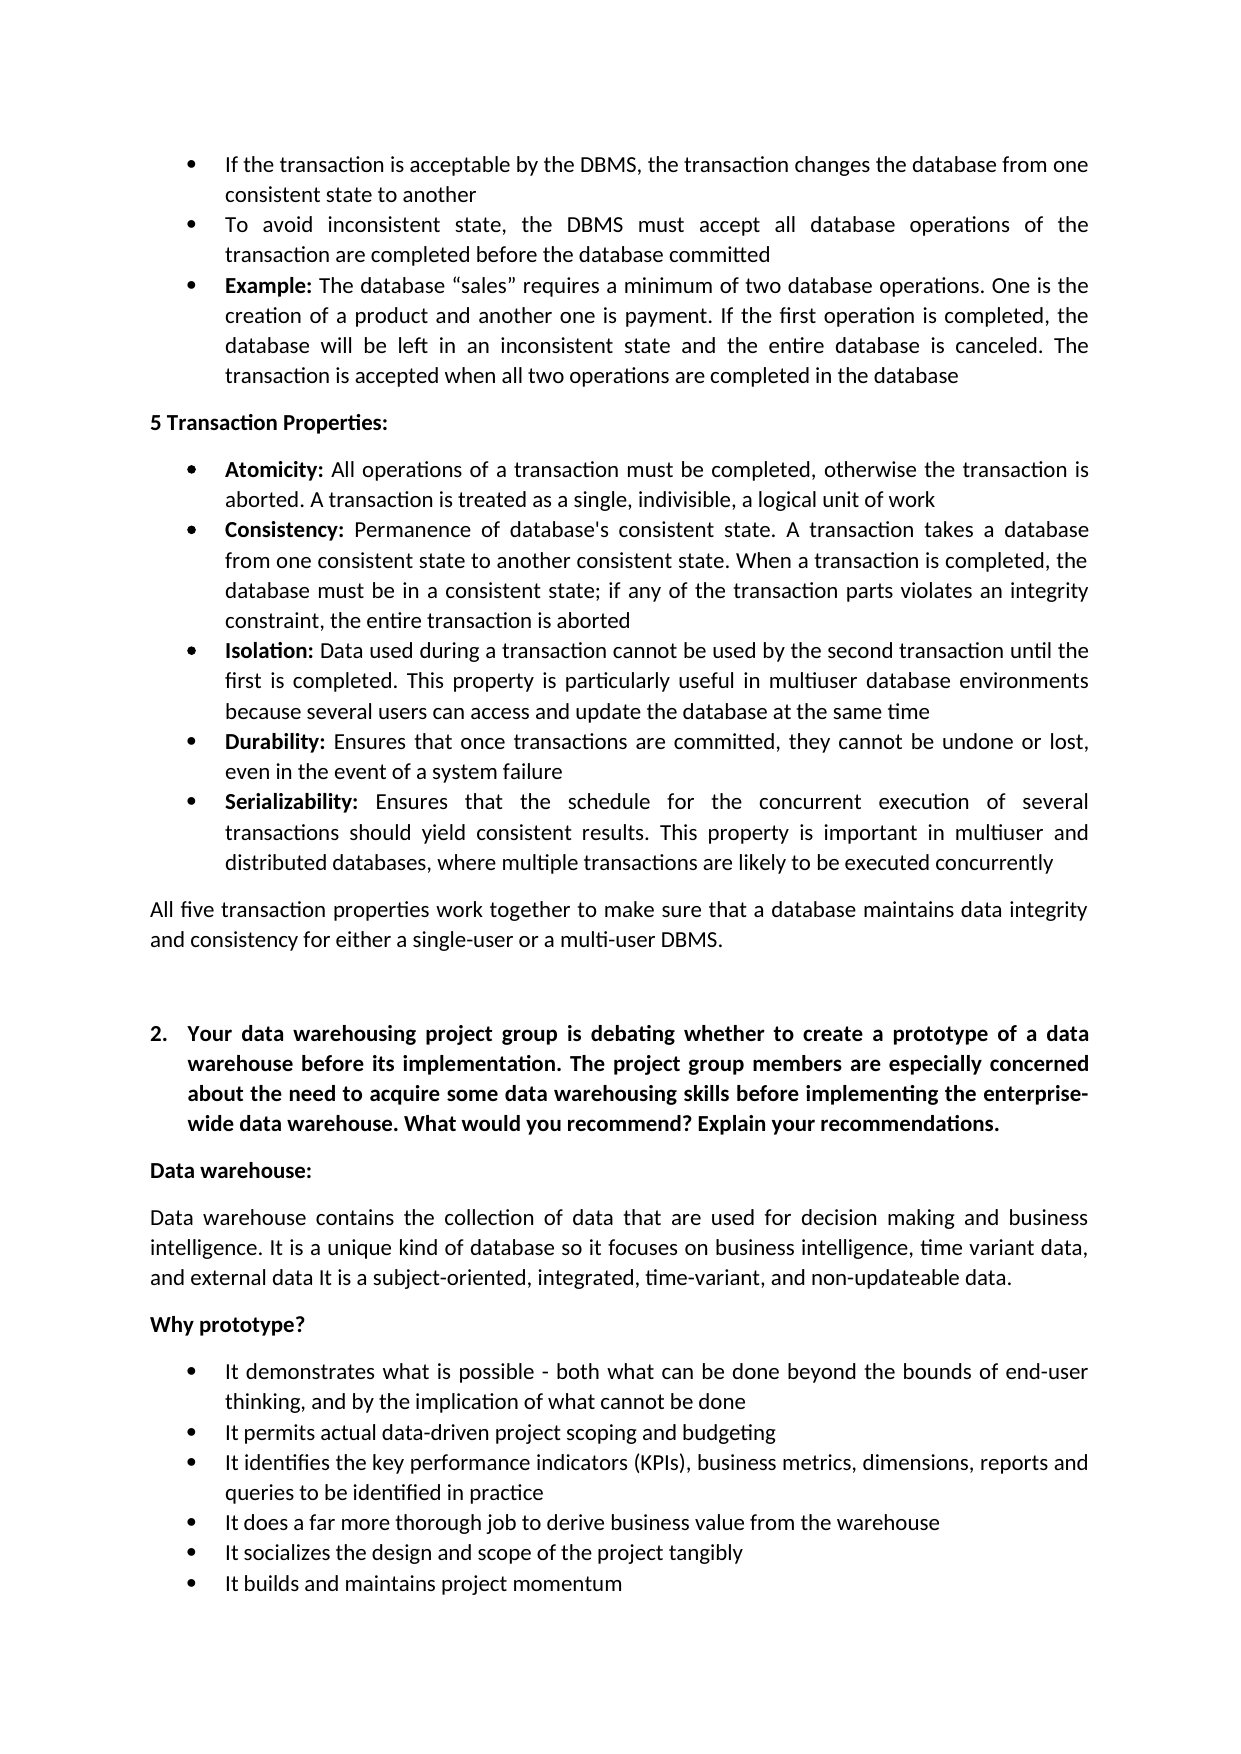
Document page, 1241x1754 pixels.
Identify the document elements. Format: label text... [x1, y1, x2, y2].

list Isolation: Data used during a transaction cannot be used by the second transaction until the first is completed. This property is particularly useful in multiuser database environments because several users can access and update the database at the same time [187, 636, 1090, 725]
text Data warehouse contains the collection of data that are used for decision making and business intelligence. It is a unique kind of database so it focuses on business intelligence, time variant data, and external data It is a subject-oriented, integrated, time-variant, and non-updateable data. [150, 1203, 1090, 1292]
list It does a far more thorough job to derive business value from the warehouse [187, 1508, 1090, 1536]
list It identifies the key performance indicators (KPIs), business metrics, dimensions, reports and queries to be identified in practice [187, 1448, 1090, 1506]
text Data warehouse: [150, 1156, 1090, 1184]
list Example: The database “sales” requires a minimum of two database operations. One is the creation of a product and another one is payment. If the first operation is completed, the database will be left in an inconsistent state and the entire database is canceled. The transaction is accepted when all two operations are completed in the database [187, 271, 1090, 389]
list Consistency: Permanence of database's consistent state. A transaction takes a database from one consistent state to another consistent state. When a transaction is completed, the database must be in a consistent state; if any of the transaction parts violates an integrity constraint, the entire transaction is aborted [187, 516, 1090, 634]
text All five transaction properties work together to make sure that a database maintains data integrity and consistency for either a single-user or a multi-user DBMS. [150, 895, 1090, 953]
list It permits actual data-driven project scoping and budgeting [187, 1418, 1090, 1446]
list Atomicity: All operations of a transaction must be completed, otherwise the transaction is aborted. A transaction is treated as a single, indivisible, a logical unit of work [187, 455, 1090, 513]
list Your data warehousing project group is debating whether to create a prototype of a data warehouse before its implementation. The project group members are especially concerned about the need to acquire some data warehousing skills before implementing the enterprise-wide data warehouse. What would you recommend? Explain your recommendations. [150, 1019, 1090, 1137]
text Why prototype? [150, 1310, 1090, 1338]
list If the transaction is acceptable by the DBMS, the transaction changes the database from one consistent state to another [187, 150, 1090, 208]
list Durability: Ensures that once transactions are committed, they cannot be undone or lost, even in the event of a system failure [187, 727, 1090, 785]
text 5 Transaction Properties: [150, 408, 1090, 436]
list To avoid inconsistent state, the DBMS must accept all database operations of the transaction are completed before the database committed [187, 210, 1090, 269]
list It builds and maintains project momentum [187, 1569, 1090, 1597]
list Serializability: Ensures that the schedule for the concurrent execution of several transactions should yield consistent results. This property is important in multiuser and distributed databases, where multiple transactions are likely to be executed concurrently [187, 787, 1090, 876]
list It socializes the design and scope of the project tangibly [187, 1538, 1090, 1567]
list It demonstrates what is possible - both what can be done beyond the bounds of end-user thinking, and by the implication of what cannot be done [187, 1357, 1090, 1416]
